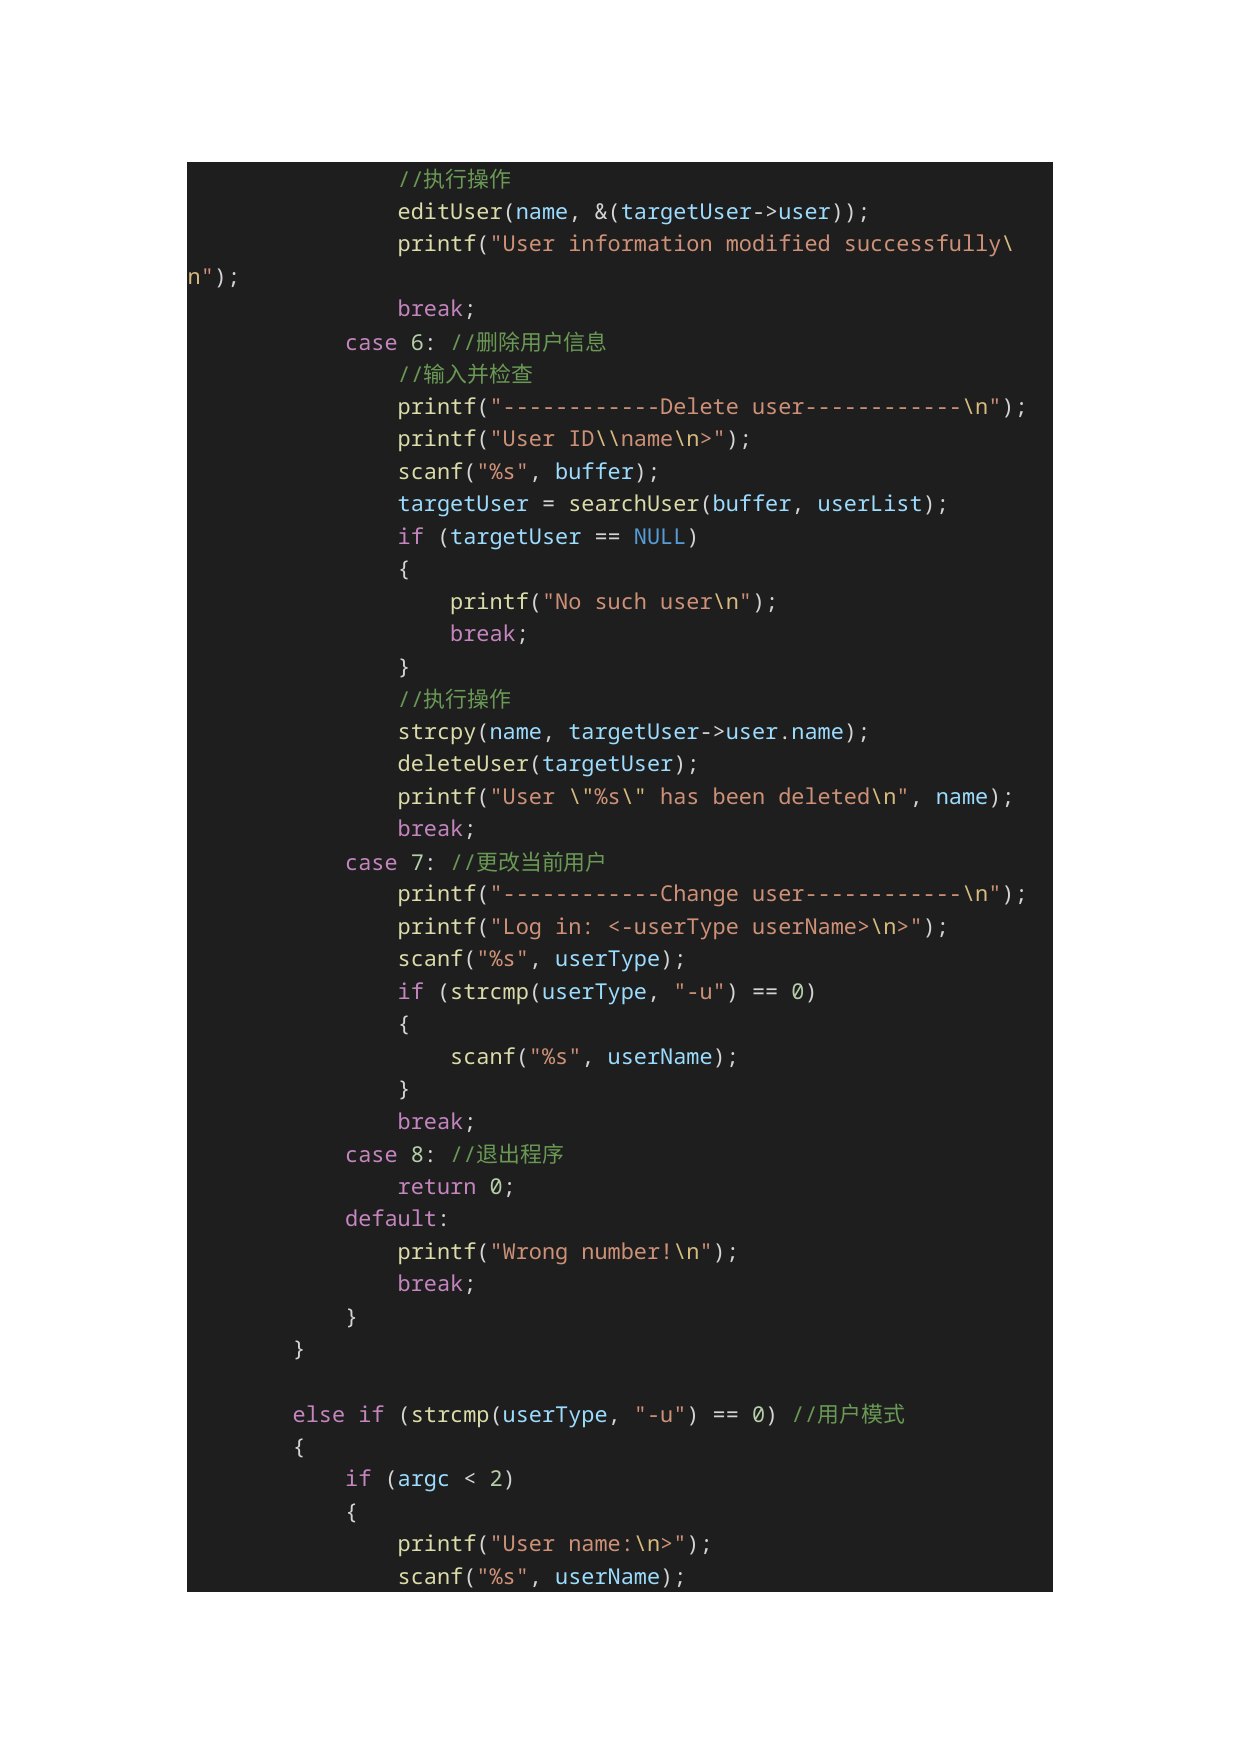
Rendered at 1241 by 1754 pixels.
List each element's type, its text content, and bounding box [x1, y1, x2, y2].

text } [187, 1299, 1053, 1332]
text default: [187, 1202, 1053, 1234]
text scanf("%s", userType); [187, 942, 1053, 974]
text targetUser = searchUser(buffer, userList); [187, 487, 1053, 519]
text printf("------------Change user------------\n"); [187, 877, 1053, 909]
text { [187, 1494, 1053, 1527]
text deleteUser(targetUser); [187, 747, 1053, 779]
text case 6: //删除用户信息 [187, 324, 1053, 357]
text printf("Wrong number!\n"); [187, 1234, 1053, 1267]
text scanf("%s", userName); [187, 1039, 1053, 1072]
text } [187, 1072, 1053, 1104]
text } [187, 1332, 1053, 1364]
text printf("User ID\\name\n>"); [187, 422, 1053, 454]
text { [187, 552, 1053, 584]
text scanf("%s", userName); [187, 1559, 1053, 1592]
text //执行操作 [187, 682, 1053, 714]
text case 8: //退出程序 [187, 1137, 1053, 1169]
text if (argc < 2) [187, 1462, 1053, 1494]
text { [187, 1429, 1053, 1462]
text printf("Log in: <-userType userName>\n>"); [187, 909, 1053, 942]
text break; [187, 1267, 1053, 1299]
text break; [187, 617, 1053, 649]
text printf("No such user\n"); [187, 584, 1053, 617]
text //执行操作 [187, 162, 1053, 194]
text editUser(name, &(targetUser->user)); [187, 194, 1053, 227]
text else if (strcmp(userType, "-u") == 0) //用户模式 [187, 1397, 1053, 1429]
text return 0; [187, 1169, 1053, 1202]
text break; [187, 292, 1053, 324]
text break; [187, 812, 1053, 844]
text printf("User name:\n>"); [187, 1527, 1053, 1559]
text { [187, 1007, 1053, 1039]
text printf("User information modified successfully\n"); [187, 227, 1053, 292]
text strcpy(name, targetUser->user.name); [187, 714, 1053, 747]
text //输入并检查 [187, 357, 1053, 389]
text if (targetUser == NULL) [187, 519, 1053, 552]
text break; [187, 1104, 1053, 1137]
text printf("User \"%s\" has been deleted\n", name); [187, 779, 1053, 812]
text scanf("%s", buffer); [187, 454, 1053, 487]
text if (strcmp(userType, "-u") == 0) [187, 974, 1053, 1007]
text case 7: //更改当前用户 [187, 844, 1053, 877]
text printf("------------Delete user------------\n"); [187, 389, 1053, 422]
text } [187, 649, 1053, 682]
